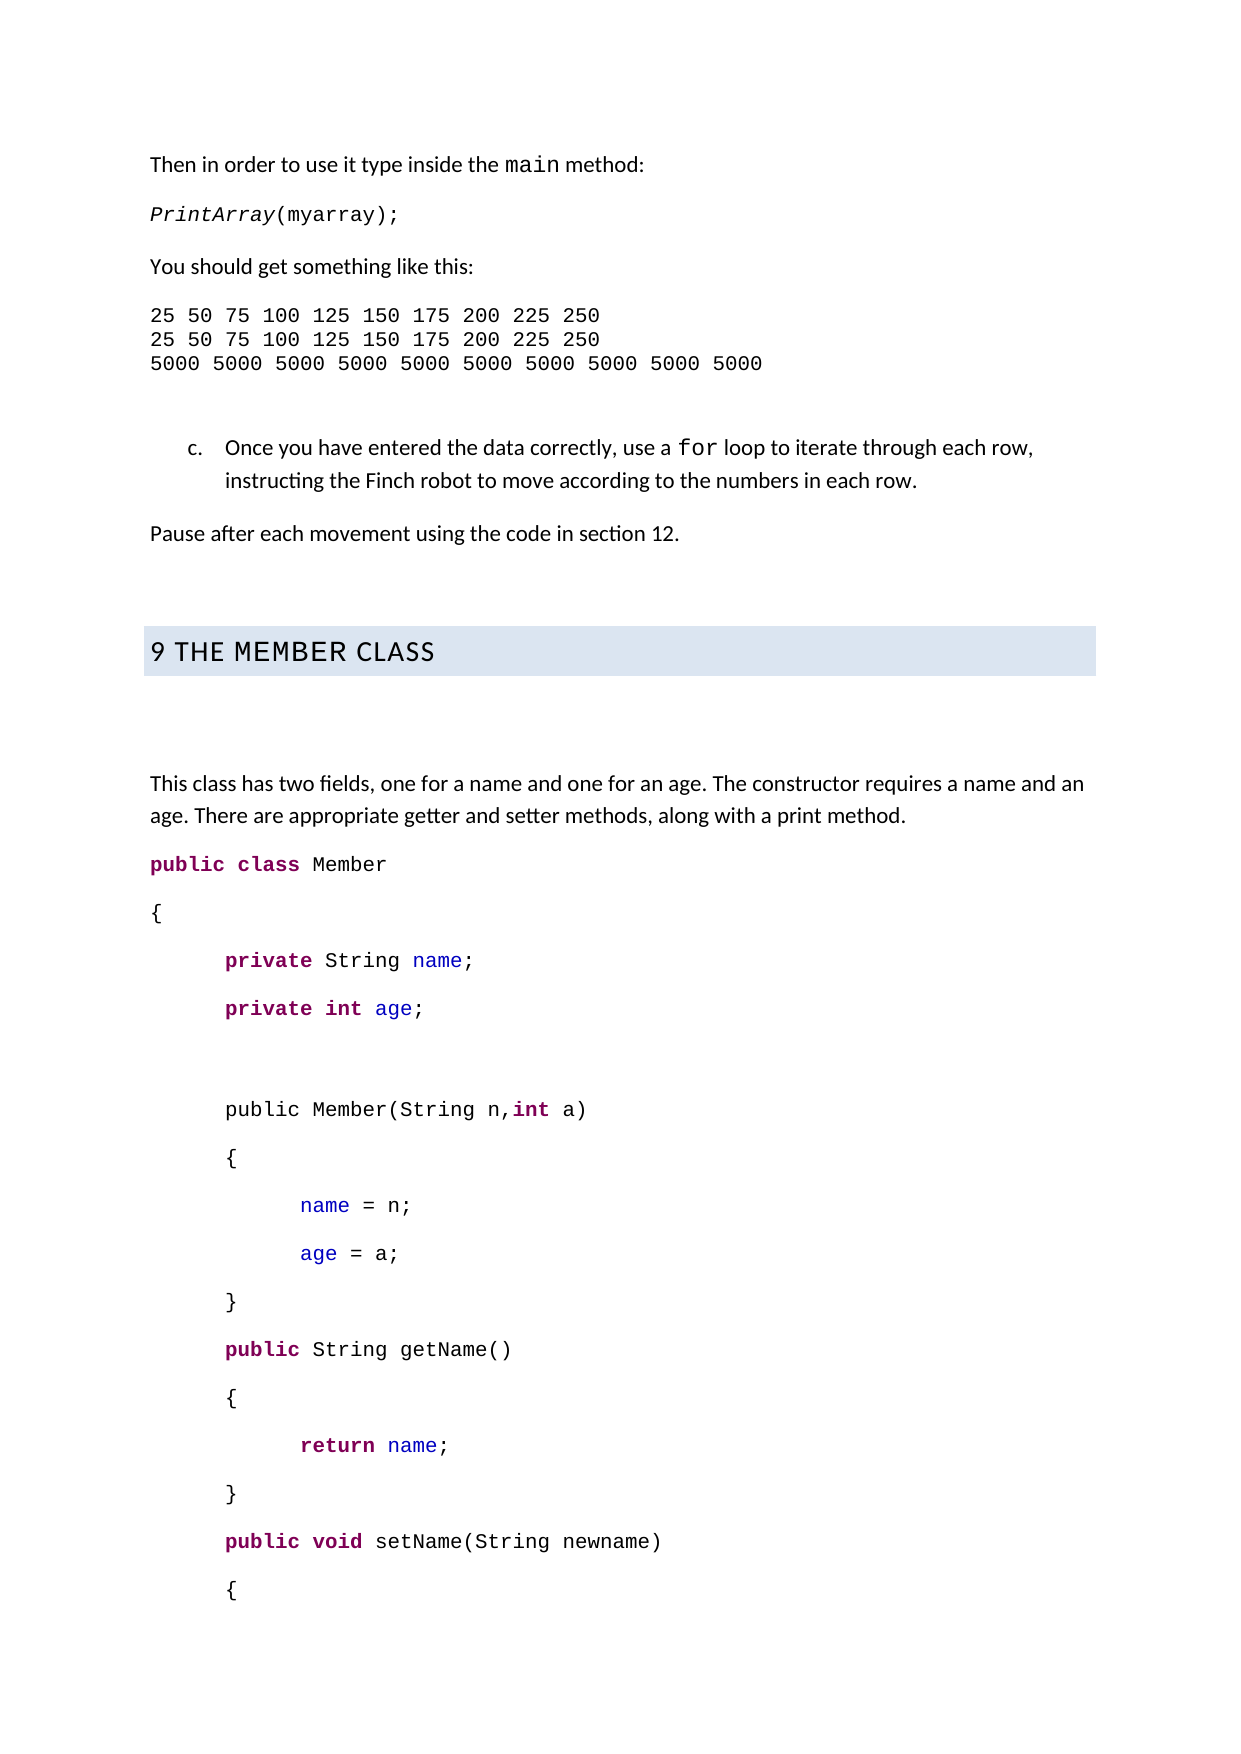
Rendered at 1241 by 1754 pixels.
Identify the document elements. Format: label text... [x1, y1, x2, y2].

list Once you have entered the data correctly, use a for loop to iterate through each row, instructing the Finch robot to move according to the numbers in each row. [187, 433, 1090, 494]
text } [150, 1291, 1090, 1314]
text { [150, 1579, 1090, 1603]
text This class has two fields, one for a name and one for an age. The constructor requires a name and an age. There are appropriate getter and setter methods, along with a print method. [150, 769, 1090, 829]
text public void setName(String newname) [150, 1531, 1090, 1554]
text return name; [150, 1435, 1090, 1458]
text age = a; [150, 1243, 1090, 1266]
text { [150, 1147, 1090, 1170]
text public class Member [150, 854, 1090, 878]
text name = n; [150, 1195, 1090, 1218]
text 25 50 75 100 125 150 175 200 225 250 [150, 329, 1090, 353]
text } [150, 1483, 1090, 1507]
subtitle 9 The Member Class [150, 633, 1090, 670]
text private String name; [150, 950, 1090, 974]
text public Member(String n,int a) [150, 1099, 1090, 1122]
text 5000 5000 5000 5000 5000 5000 5000 5000 5000 5000 [150, 353, 1090, 376]
text Pause after each movement using the code in section 12. [150, 519, 1090, 547]
text { [150, 1387, 1090, 1411]
text You should get something like this: [150, 252, 1090, 280]
text public String getName() [150, 1339, 1090, 1362]
text PrintArray(myarray); [150, 204, 1090, 228]
text 25 50 75 100 125 150 175 200 225 250 [150, 305, 1090, 329]
text { [150, 902, 1090, 926]
text Then in order to use it type inside the main method: [150, 150, 1090, 179]
text private int age; [150, 998, 1090, 1022]
